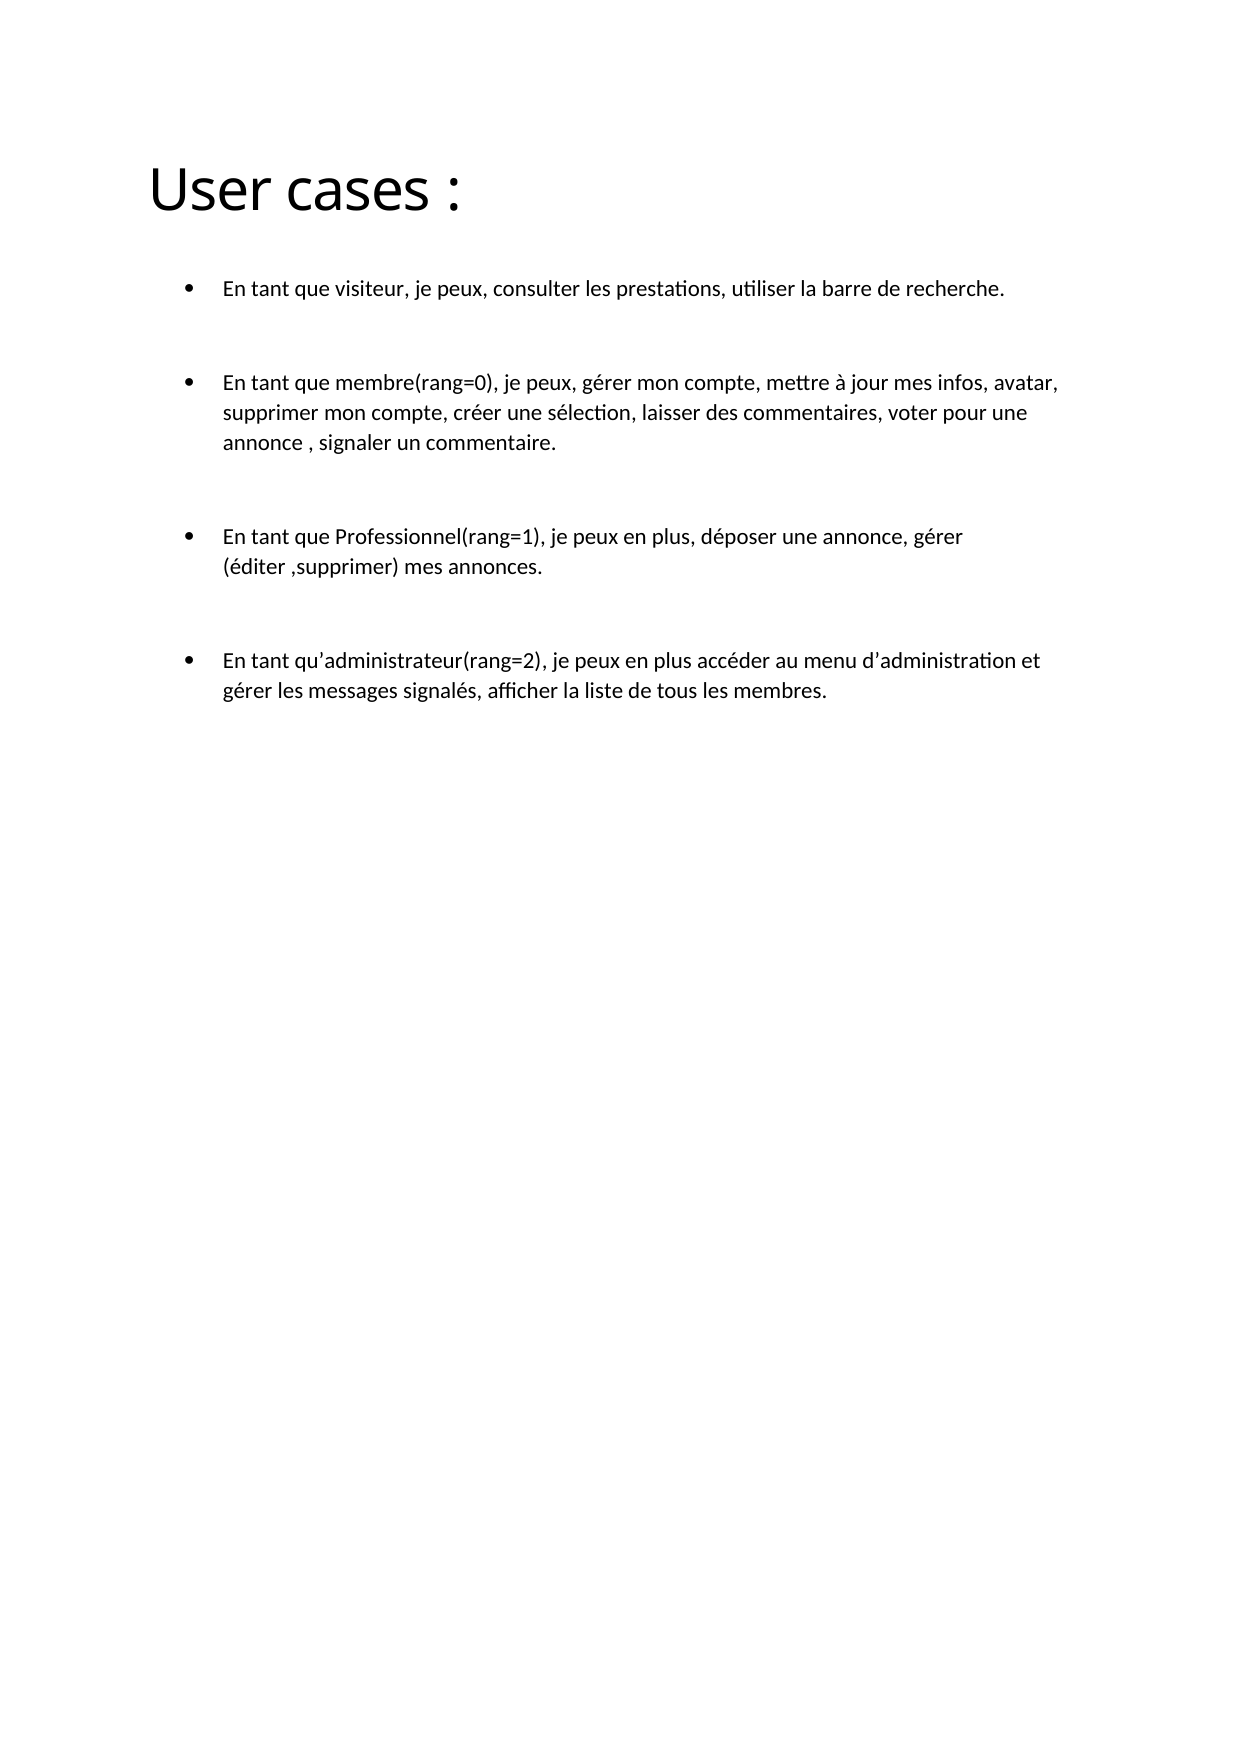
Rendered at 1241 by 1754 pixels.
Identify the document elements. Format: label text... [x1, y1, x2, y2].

list En tant que Professionnel(rang=1), je peux en plus, déposer une annonce, gérer (éditer ,supprimer) mes annonces. [185, 522, 1093, 580]
list En tant que visiteur, je peux, consulter les prestations, utiliser la barre de recherche. [185, 274, 1093, 302]
list En tant que membre(rang=0), je peux, gérer mon compte, mettre à jour mes infos, avatar, supprimer mon compte, créer une sélection, laisser des commentaires, voter pour une annonce , signaler un commentaire. [185, 368, 1093, 456]
title User cases : [148, 148, 1093, 227]
list En tant qu’administrateur(rang=2), je peux en plus accéder au menu d’administration et gérer les messages signalés, afficher la liste de tous les membres. [185, 646, 1093, 704]
